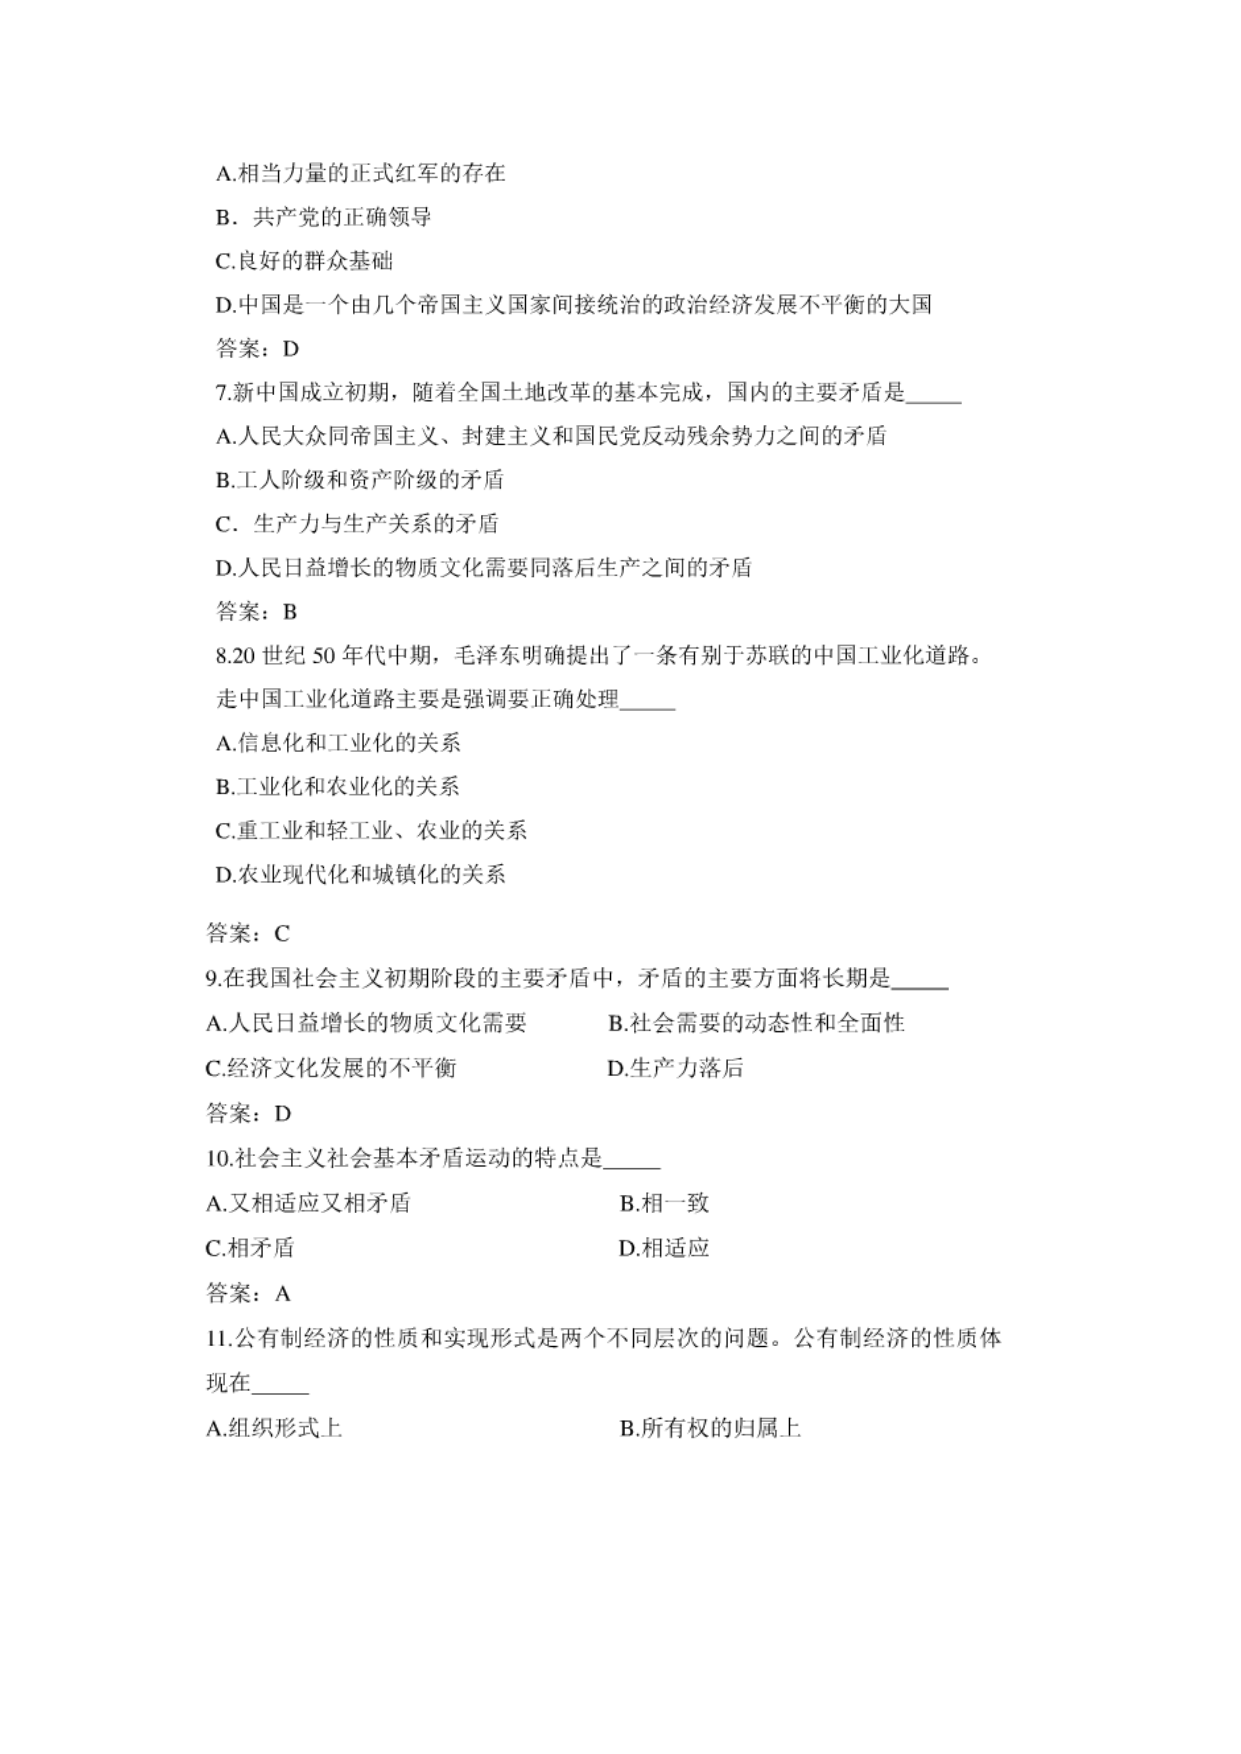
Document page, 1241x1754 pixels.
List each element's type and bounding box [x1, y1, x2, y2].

picture [187, 162, 1053, 896]
picture [187, 909, 1052, 1441]
